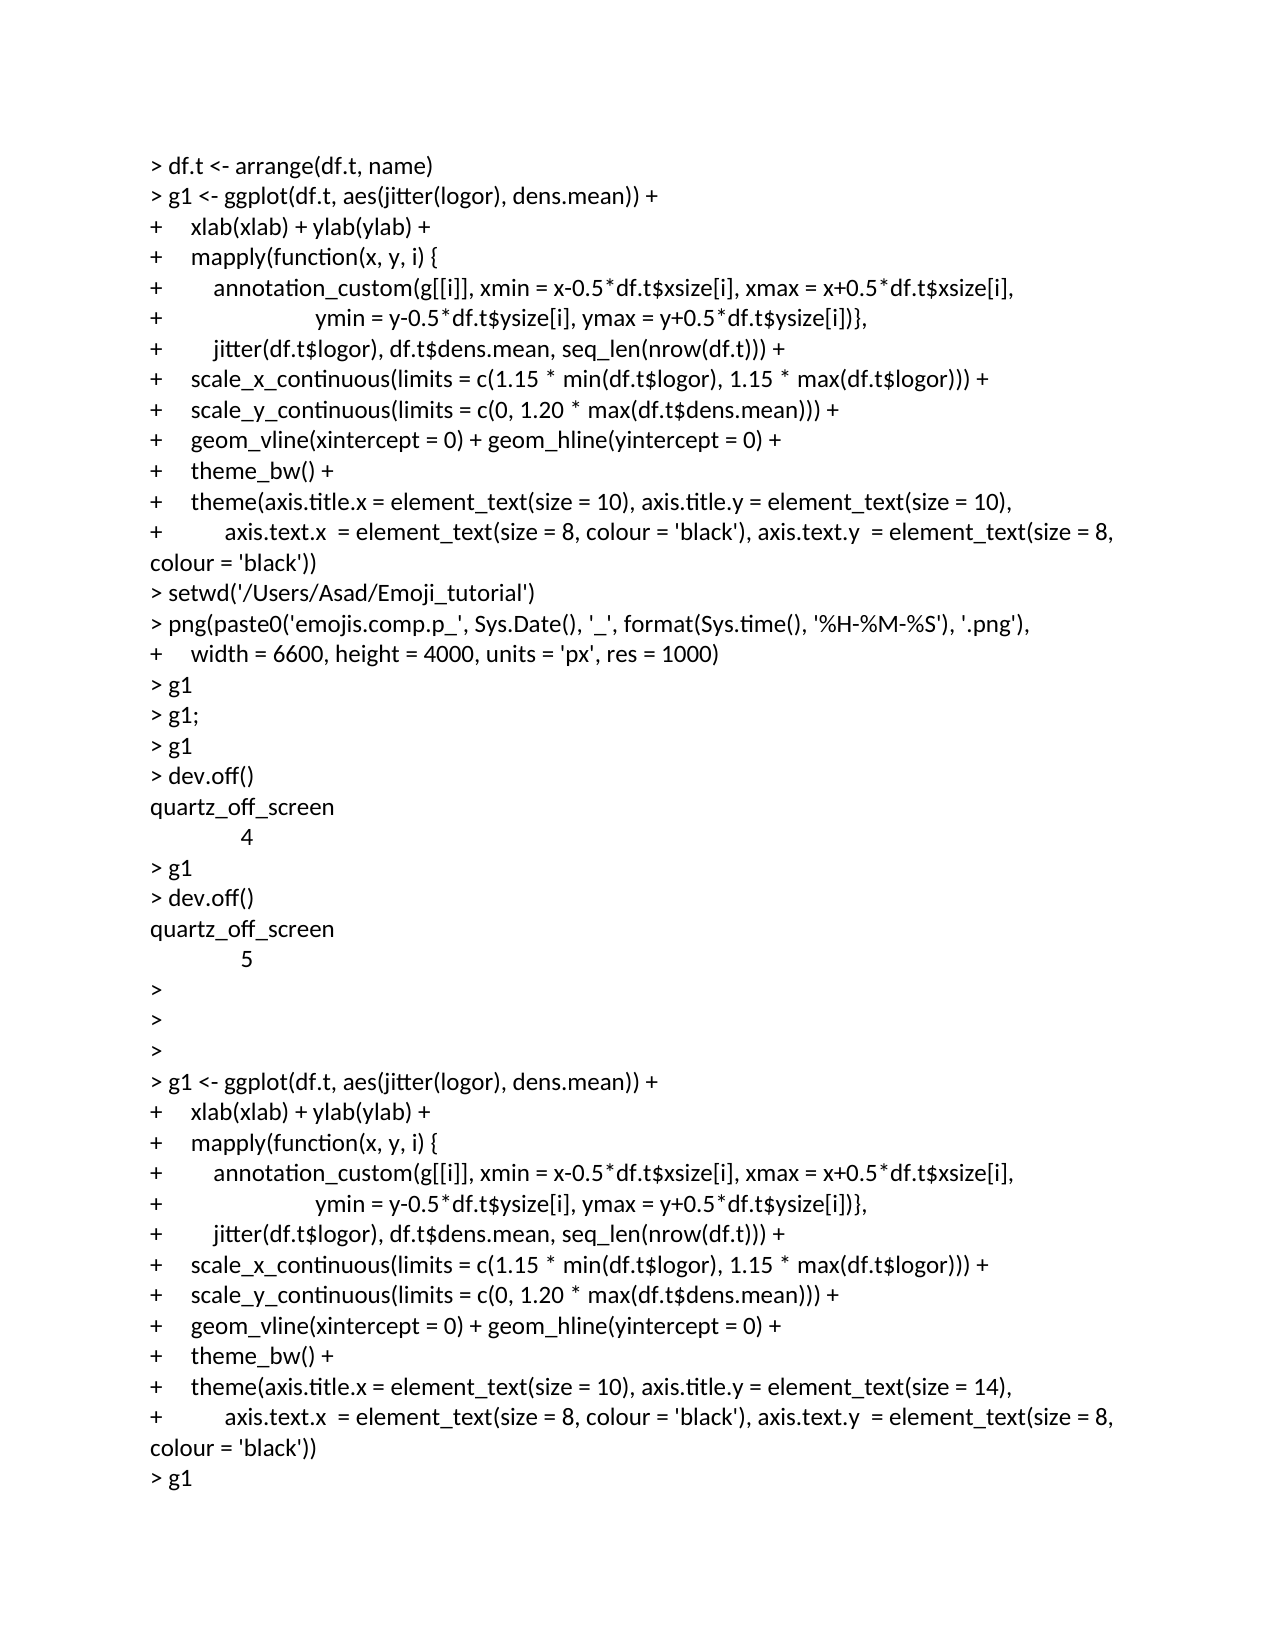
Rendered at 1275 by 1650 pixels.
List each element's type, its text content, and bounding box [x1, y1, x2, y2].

text + theme(axis.title.x = element_text(size = 10), axis.title.y = element_text(size = 14), [150, 1371, 1125, 1401]
text + ymin = y-0.5*df.t$ysize[i], ymax = y+0.5*df.t$ysize[i])}, [150, 1188, 1125, 1218]
text + axis.text.x = element_text(size = 8, colour = 'black'), axis.text.y = element_text(size = 8, colour = 'black')) [150, 1401, 1125, 1462]
text > setwd('/Users/Asad/Emoji_tutorial') [150, 577, 1125, 608]
text + theme(axis.title.x = element_text(size = 10), axis.title.y = element_text(size = 10), [150, 486, 1125, 516]
text > g1; [150, 699, 1125, 730]
text > dev.off() [150, 760, 1125, 791]
text + scale_y_continuous(limits = c(0, 1.20 * max(df.t$dens.mean))) + [150, 394, 1125, 425]
text > dev.off() [150, 882, 1125, 913]
text 4 [150, 821, 1125, 852]
text + scale_x_continuous(limits = c(1.15 * min(df.t$logor), 1.15 * max(df.t$logor))) + [150, 364, 1125, 394]
text > g1 [150, 1462, 1125, 1493]
text + annotation_custom(g[[i]], xmin = x-0.5*df.t$xsize[i], xmax = x+0.5*df.t$xsize[i], [150, 272, 1125, 303]
text > g1 <- ggplot(df.t, aes(jitter(logor), dens.mean)) + [150, 1066, 1125, 1096]
text + mapply(function(x, y, i) { [150, 1127, 1125, 1157]
text + xlab(xlab) + ylab(ylab) + [150, 1096, 1125, 1127]
text + jitter(df.t$logor), df.t$dens.mean, seq_len(nrow(df.t))) + [150, 1218, 1125, 1249]
text + width = 6600, height = 4000, units = 'px', res = 1000) [150, 638, 1125, 669]
text + xlab(xlab) + ylab(ylab) + [150, 211, 1125, 242]
text + annotation_custom(g[[i]], xmin = x-0.5*df.t$xsize[i], xmax = x+0.5*df.t$xsize[i], [150, 1157, 1125, 1188]
text + geom_vline(xintercept = 0) + geom_hline(yintercept = 0) + [150, 1310, 1125, 1340]
text quartz_off_screen [150, 791, 1125, 821]
text > png(paste0('emojis.comp.p_', Sys.Date(), '_', format(Sys.time(), '%H-%M-%S'), '.png'), [150, 608, 1125, 638]
text > [150, 1004, 1125, 1035]
text > [150, 1035, 1125, 1066]
text 5 [150, 943, 1125, 974]
text > g1 [150, 669, 1125, 699]
text + geom_vline(xintercept = 0) + geom_hline(yintercept = 0) + [150, 425, 1125, 455]
text + scale_x_continuous(limits = c(1.15 * min(df.t$logor), 1.15 * max(df.t$logor))) + [150, 1249, 1125, 1279]
text quartz_off_screen [150, 913, 1125, 943]
text > g1 [150, 730, 1125, 760]
text + ymin = y-0.5*df.t$ysize[i], ymax = y+0.5*df.t$ysize[i])}, [150, 303, 1125, 333]
text > [150, 974, 1125, 1004]
text + theme_bw() + [150, 1340, 1125, 1371]
text > g1 [150, 852, 1125, 882]
text + mapply(function(x, y, i) { [150, 242, 1125, 272]
text > g1 <- ggplot(df.t, aes(jitter(logor), dens.mean)) + [150, 181, 1125, 211]
text + scale_y_continuous(limits = c(0, 1.20 * max(df.t$dens.mean))) + [150, 1279, 1125, 1310]
text + theme_bw() + [150, 455, 1125, 486]
text + axis.text.x = element_text(size = 8, colour = 'black'), axis.text.y = element_text(size = 8, colour = 'black')) [150, 516, 1125, 577]
text + jitter(df.t$logor), df.t$dens.mean, seq_len(nrow(df.t))) + [150, 333, 1125, 364]
text > df.t <- arrange(df.t, name) [150, 150, 1125, 181]
